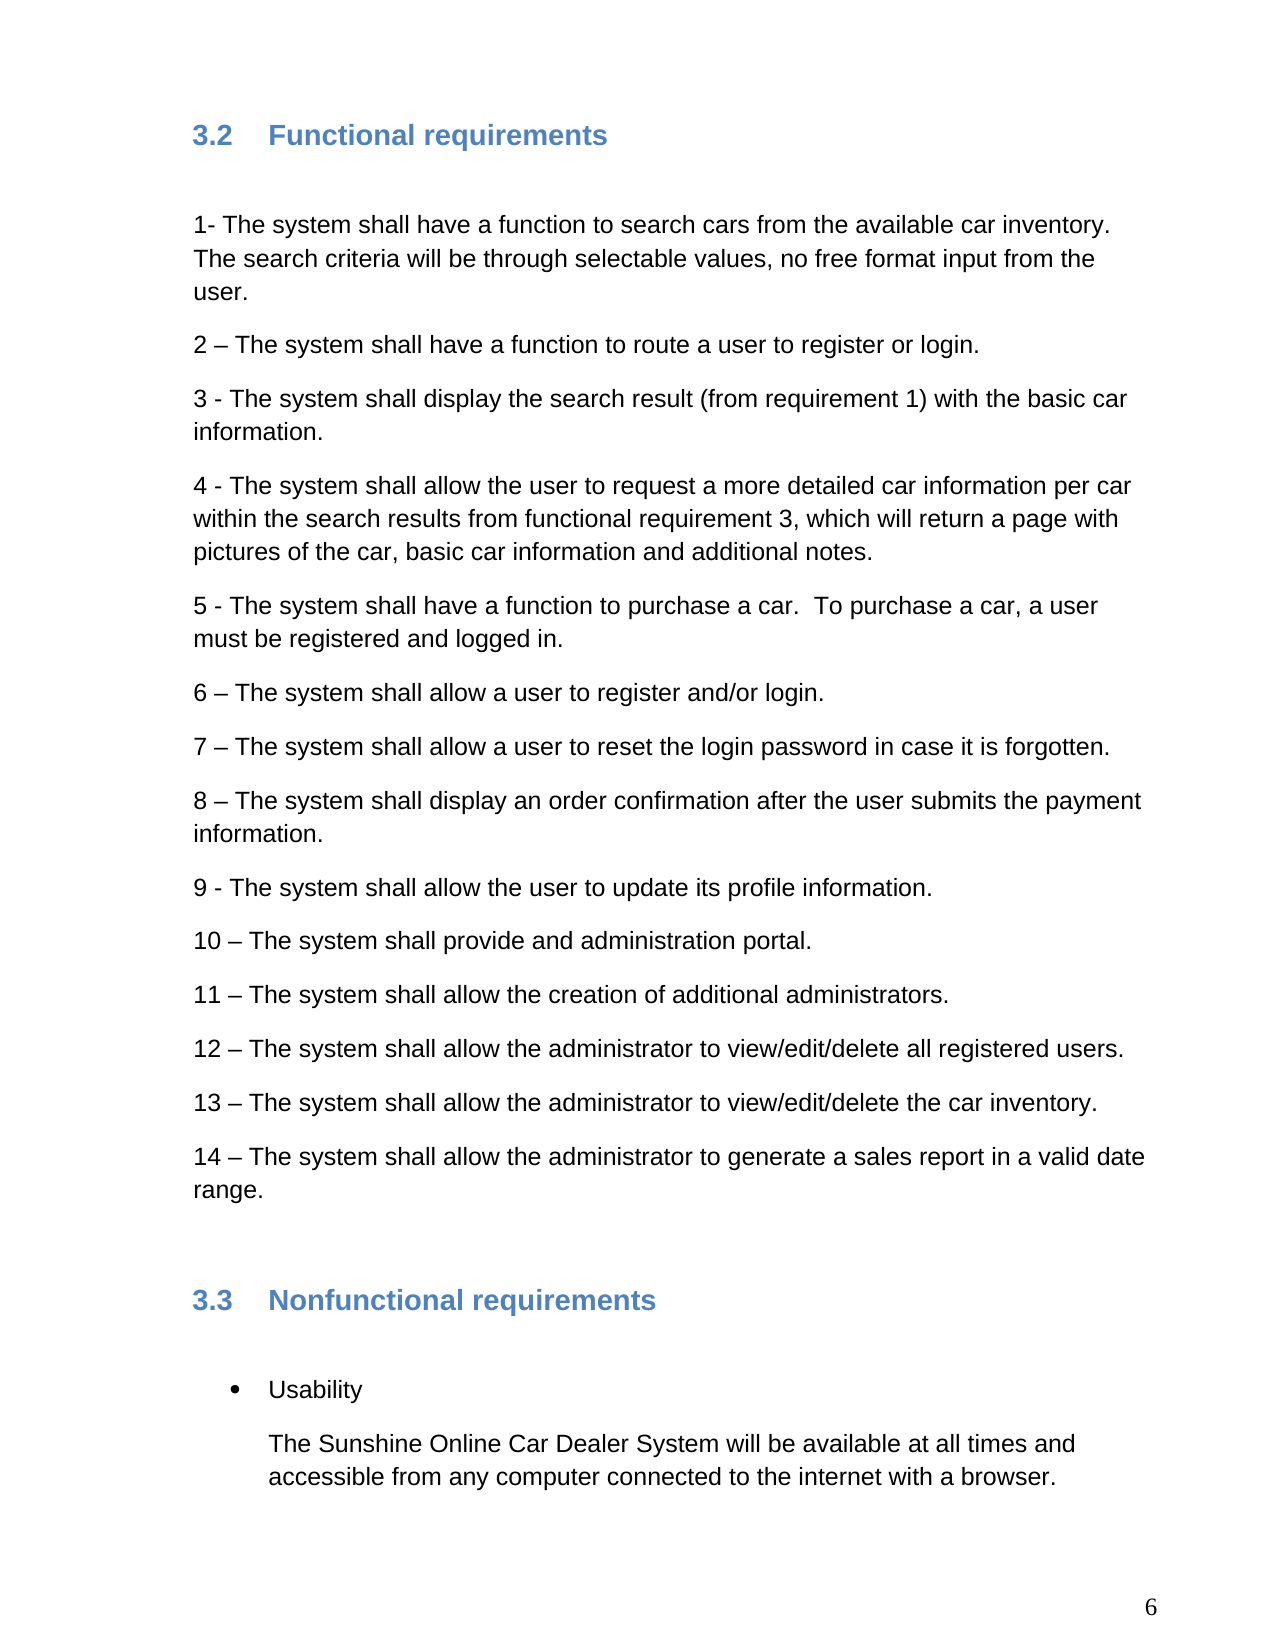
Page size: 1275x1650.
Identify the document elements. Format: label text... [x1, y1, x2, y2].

text 12 – The system shall allow the administrator to view/edit/delete all registered users. [193, 1034, 1157, 1063]
list Usability [231, 1375, 1157, 1404]
text 8 – The system shall display an order confirmation after the user submits the payment information. [193, 786, 1157, 847]
subtitle 3.2 Functional requirements [118, 118, 1157, 152]
text 3 - The system shall display the search result (from requirement 1) with the basic car information. [193, 384, 1157, 446]
text 7 – The system shall allow a user to reset the login password in case it is forgotten. [193, 732, 1157, 761]
text 14 – The system shall allow the administrator to generate a sales report in a valid date range. [193, 1142, 1157, 1203]
text 13 – The system shall allow the administrator to view/edit/delete the car inventory. [193, 1088, 1157, 1117]
text 6 – The system shall allow a user to register and/or login. [193, 678, 1157, 707]
text The Sunshine Online Car Dealer System will be available at all times and accessible from any computer connected to the internet with a browser. [268, 1429, 1157, 1491]
text 10 – The system shall provide and administration portal. [193, 926, 1157, 955]
text 11 – The system shall allow the creation of additional administrators. [193, 980, 1157, 1009]
text 9 - The system shall allow the user to update its profile information. [193, 872, 1157, 901]
text 1- The system shall have a function to search cars from the available car inventory. The search criteria will be through selectable values, no free format input from the user. [193, 211, 1157, 305]
subtitle 3.3 Nonfunctional requirements [118, 1282, 1157, 1316]
text 4 - The system shall allow the user to request a more detailed car information per car within the search results from functional requirement 3, which will return a page with pictures of the car, basic car information and additional notes. [193, 471, 1157, 566]
text 5 - The system shall have a function to purchase a car. To purchase a car, a user must be registered and logged in. [193, 591, 1157, 653]
text 2 – The system shall have a function to route a user to register or login. [193, 330, 1157, 359]
